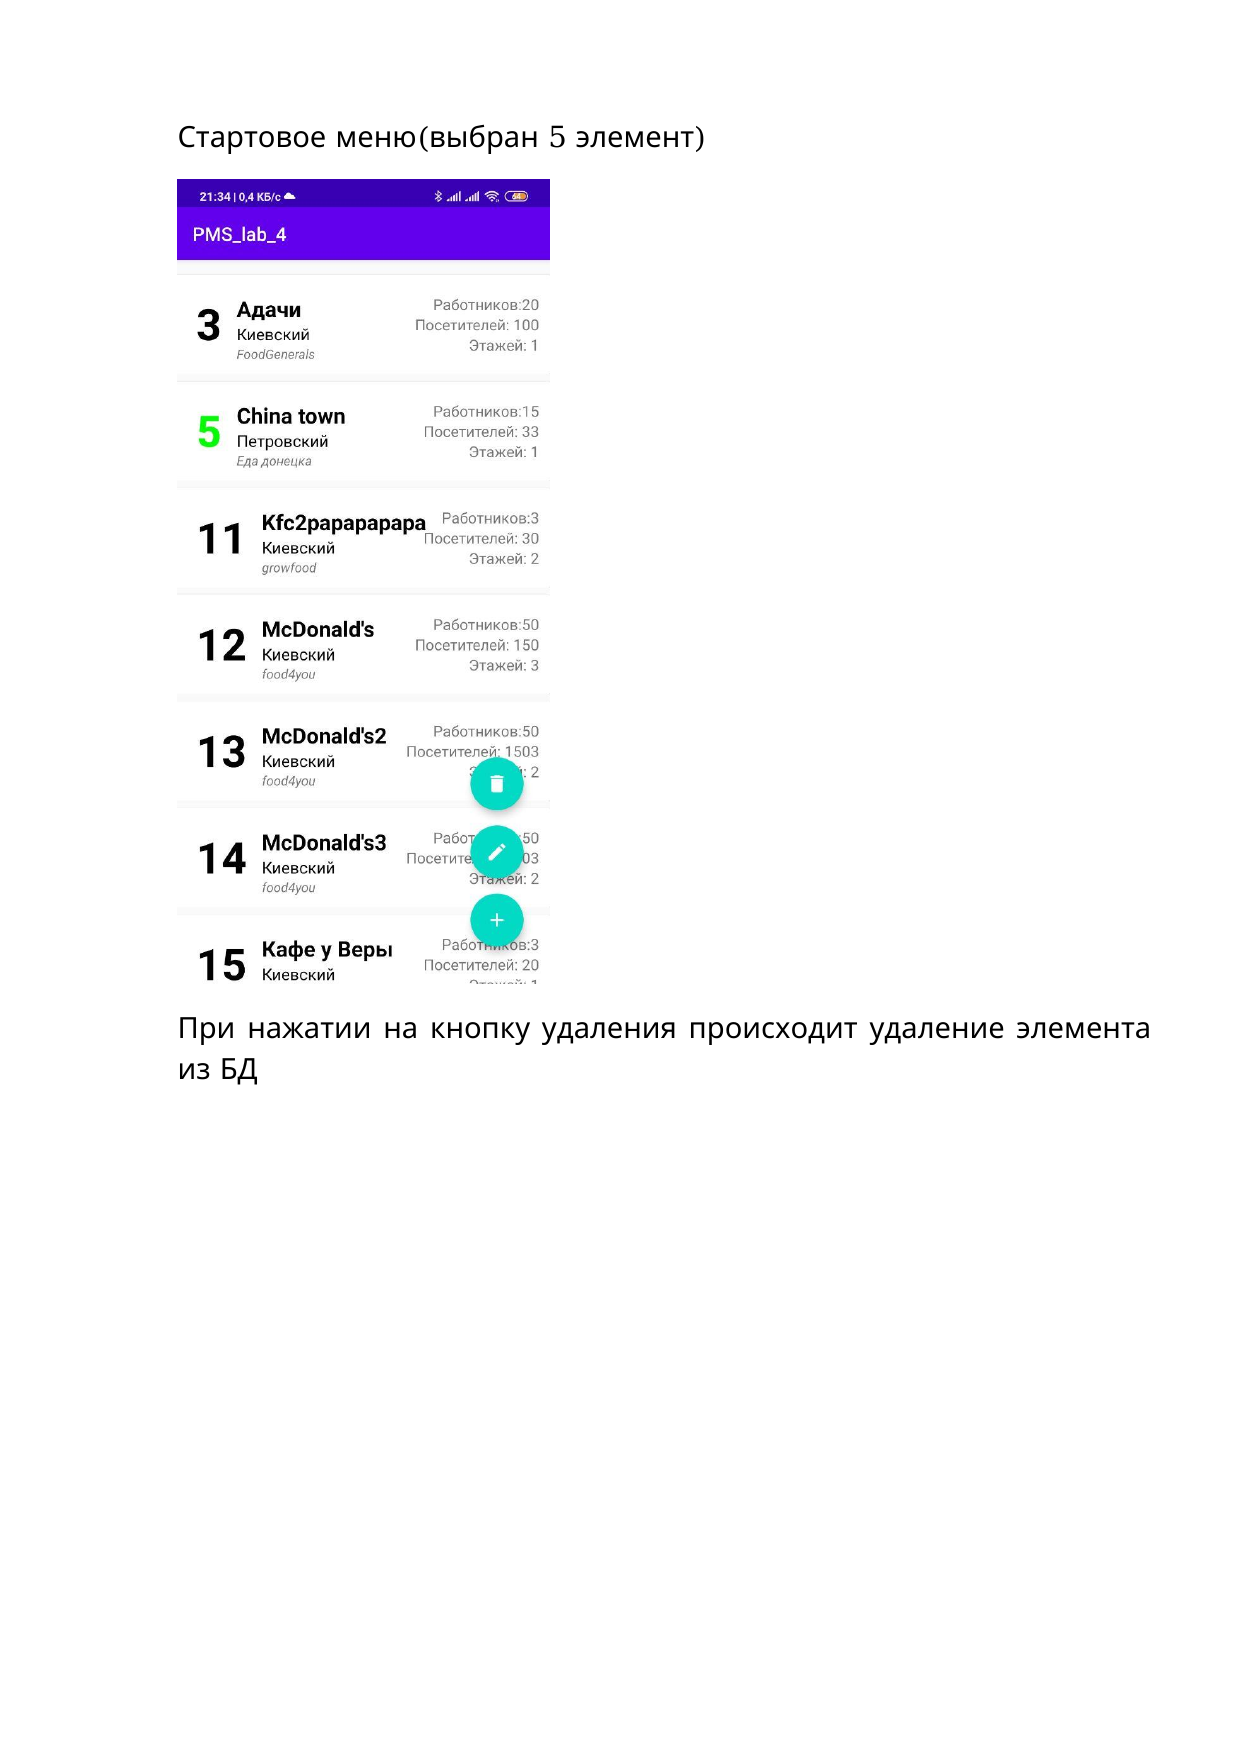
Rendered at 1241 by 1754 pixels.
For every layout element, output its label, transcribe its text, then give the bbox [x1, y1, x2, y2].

picture [177, 179, 550, 984]
text При нажатии на кнопку удаления происходит удаление элемента из БД [177, 1010, 1152, 1085]
text Стартовое меню(выбран 5 элемент) [177, 118, 1152, 153]
